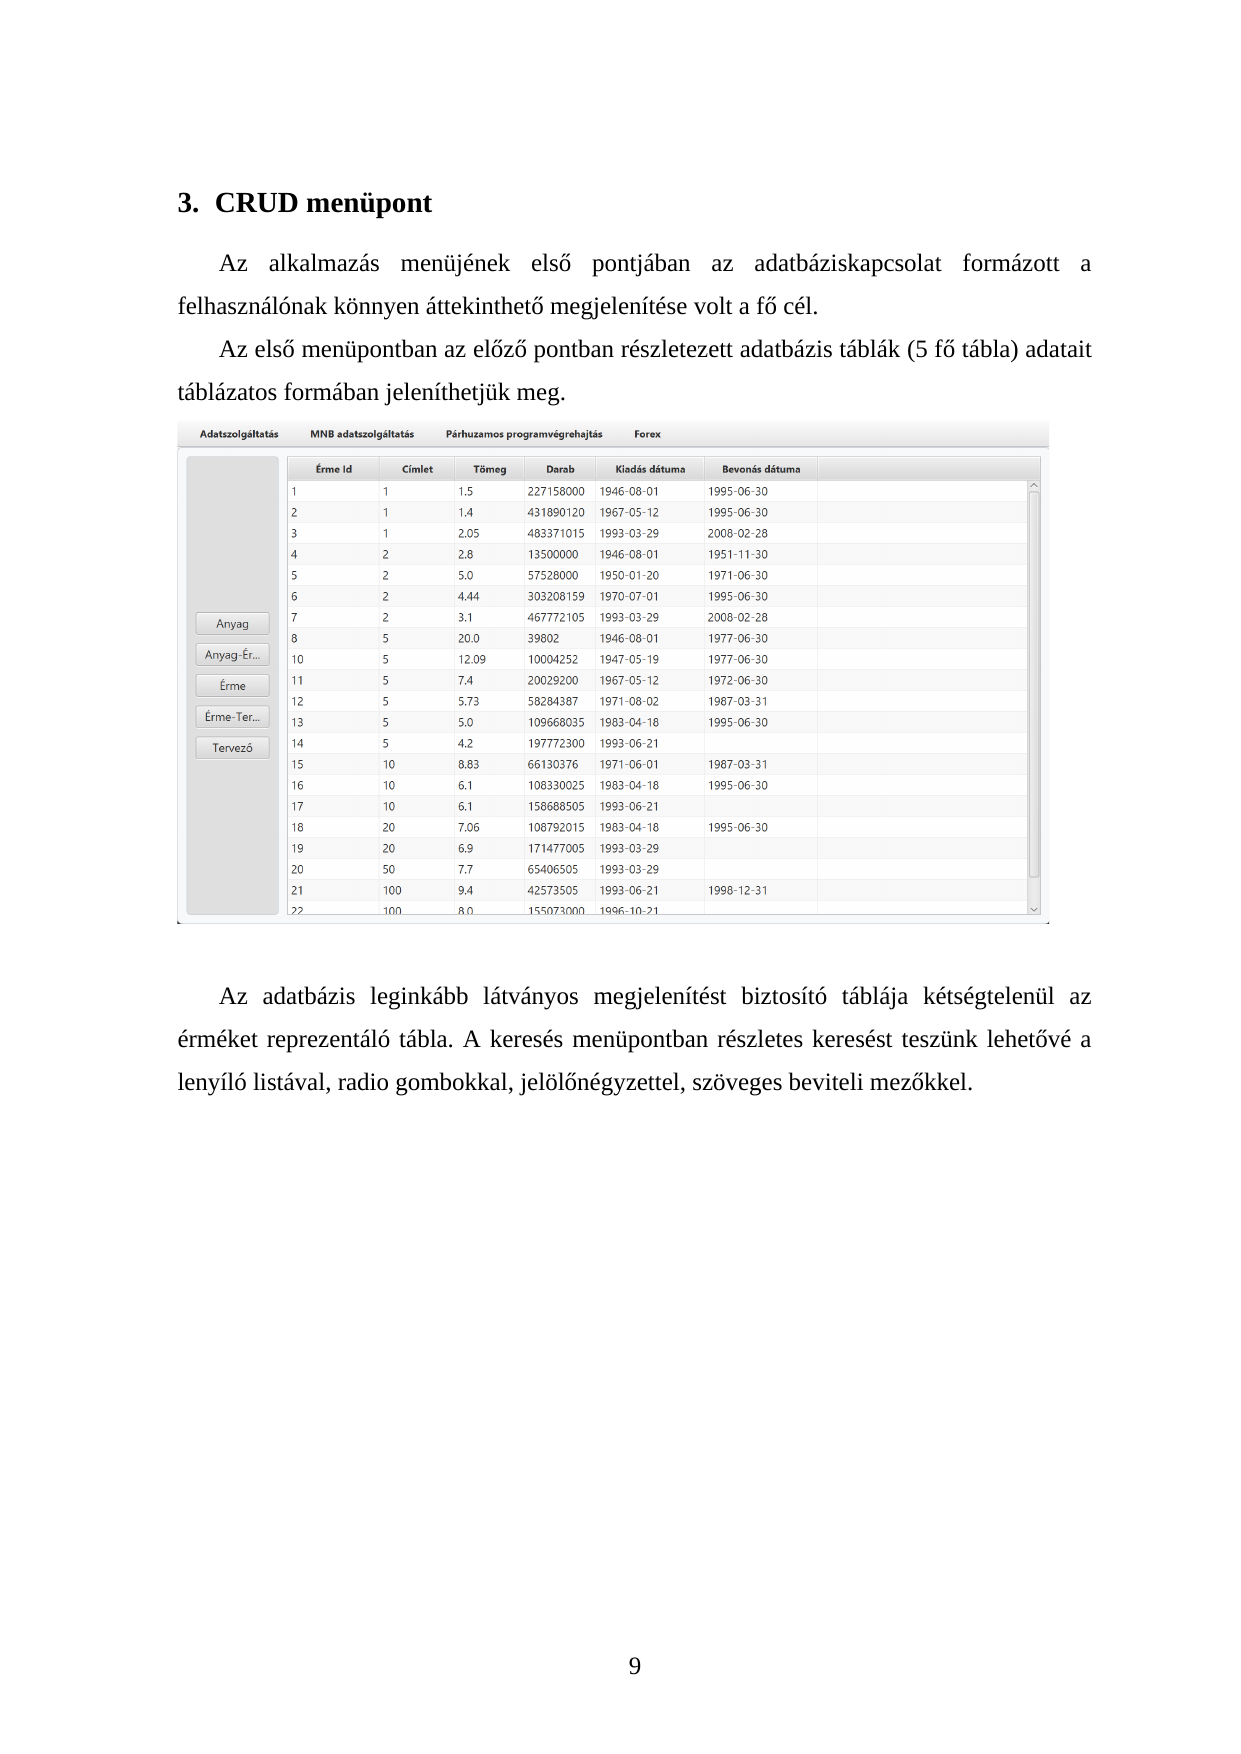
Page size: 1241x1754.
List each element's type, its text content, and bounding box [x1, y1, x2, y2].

text Az adatbázis leginkább látványos megjelenítést biztosító táblája kétségtelenül az érméket reprezentáló tábla. A keresés menüpontban részletes keresést teszünk lehetővé a lenyíló listával, radio gombokkal, jelölőnégyzettel, szöveges beviteli mezőkkel. [177, 981, 1092, 1096]
text CRUD menüpont [177, 185, 1092, 219]
text Az első menüpontban az előző pontban részletezett adatbázis táblák (5 fő tábla) adatait táblázatos formában jeleníthetjük meg. [177, 334, 1092, 406]
text Az alkalmazás menüjének első pontjában az adatbáziskapcsolat formázott a felhasználónak könnyen áttekinthető megjelenítése volt a fő cél. [177, 248, 1092, 320]
picture [177, 420, 1050, 924]
